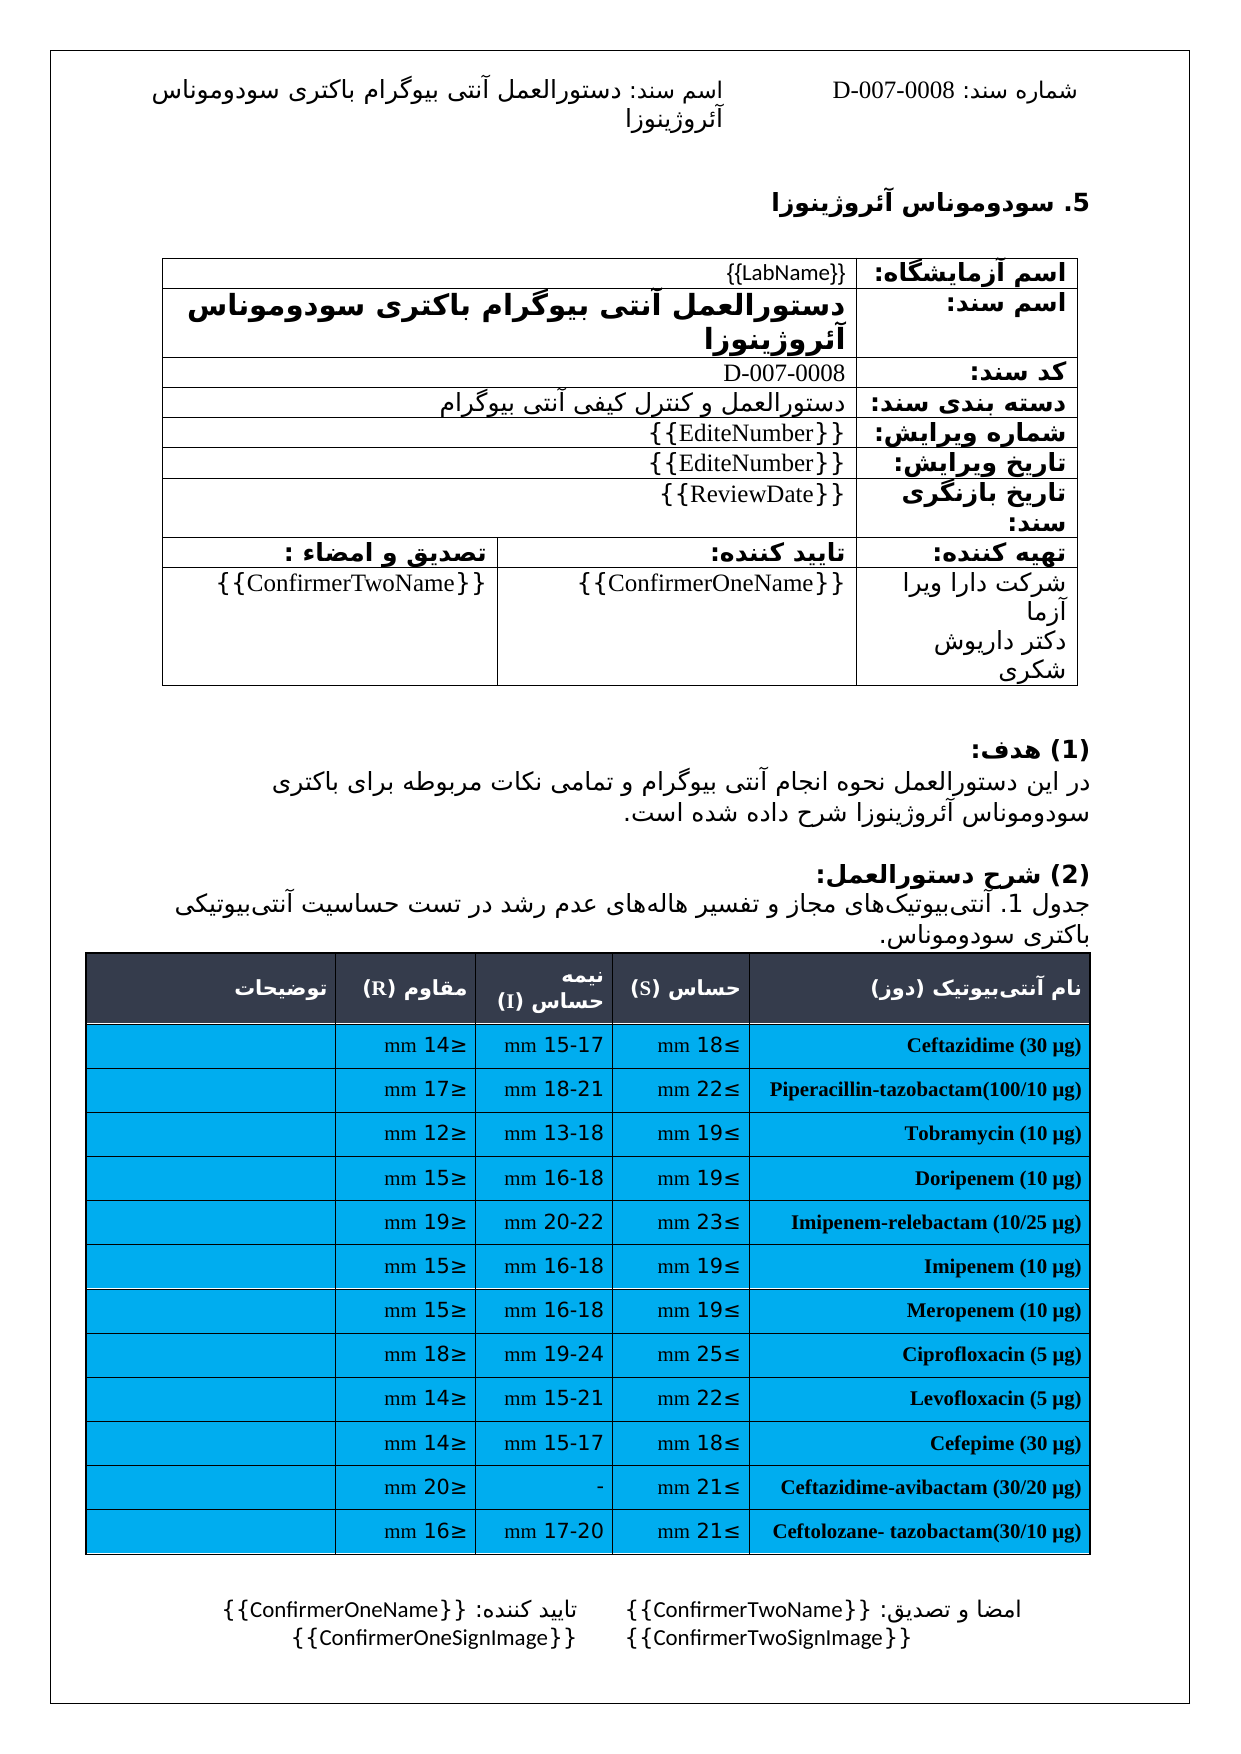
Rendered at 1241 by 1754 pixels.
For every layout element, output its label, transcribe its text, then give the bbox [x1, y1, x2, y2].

table_cell ≤12 mm [336, 1113, 475, 1156]
table_cell Meropenem (10 μg) [750, 1290, 1089, 1333]
text 5. سودوموناس آئروژینوزا [150, 188, 1090, 217]
table_cell کد سند: [857, 358, 1077, 387]
table_cell {{EditeNumber}} [163, 418, 856, 447]
table_cell ≤14 mm [336, 1378, 475, 1421]
table_cell تاریخ ویرایش: [857, 448, 1077, 478]
table_cell D-007-0008 [163, 358, 856, 387]
table_cell {{ConfirmerOneName}} [498, 568, 856, 685]
table_cell {{EditeNumber}} [163, 448, 856, 478]
text (1) هدف: [150, 736, 1090, 765]
table_cell دستورالعمل آنتی بیوگرام باکتری سودوموناس آئروژینوزا [163, 289, 856, 357]
table_cell ≥18 mm [613, 1025, 749, 1068]
table_cell {{ConfirmerTwoName}} [163, 568, 497, 685]
table_cell ≥23 mm [613, 1201, 749, 1244]
table_cell Levofloxacin (5 μg) [750, 1378, 1089, 1421]
table_cell ≤15 mm [336, 1245, 475, 1288]
table_cell تهیه کننده: [857, 538, 1077, 567]
table_cell 16-18 mm [476, 1290, 612, 1333]
table_cell اسم سند: [857, 289, 1077, 357]
table_cell ≤15 mm [336, 1157, 475, 1200]
table_cell 15-21 mm [476, 1378, 612, 1421]
table_cell Doripenem (10 μg) [750, 1157, 1089, 1200]
table_header مقاوم (R) [336, 954, 475, 1023]
text (2) شرح دستورالعمل: [150, 860, 1090, 889]
table_cell [87, 1466, 335, 1509]
table_cell تایید کننده: [498, 538, 856, 567]
table_cell 16-18 mm [476, 1245, 612, 1288]
table_cell ≤16 mm [336, 1510, 475, 1553]
table_cell شماره ویرایش: [857, 418, 1077, 447]
table_cell دسته بندی سند: [857, 388, 1077, 417]
table_cell 15-17 mm [476, 1422, 612, 1465]
text جدول 1. آنتی‌بیوتیک‌‌های مجاز و تفسیر هاله‌های عدم رشد در تست حساسیت آنتی‌بیوتیکی باکتری سودوموناس. [150, 889, 1090, 950]
table_cell ≥25 mm [613, 1334, 749, 1377]
table_cell ≥19 mm [613, 1290, 749, 1333]
table_cell Ceftolozane- tazobactam(30/10 μg) [750, 1510, 1089, 1553]
table_cell Ceftazidime (30 μg) [750, 1025, 1089, 1068]
table_cell ≤20 mm [336, 1466, 475, 1509]
table_cell Ceftazidime-avibactam (30/20 μg) [750, 1466, 1089, 1509]
table_cell - [476, 1466, 612, 1509]
table_cell ≤14 mm [336, 1422, 475, 1465]
table_cell ≥18 mm [613, 1422, 749, 1465]
table_header حساس (S) [613, 954, 749, 1023]
table_cell ≥19 mm [613, 1245, 749, 1288]
table_cell ≤18 mm [336, 1334, 475, 1377]
table_cell [87, 1422, 335, 1465]
table_cell [87, 1290, 335, 1333]
table_cell ≤15 mm [336, 1290, 475, 1333]
table_cell 17-20 mm [476, 1510, 612, 1553]
table_cell Ciprofloxacin (5 μg) [750, 1334, 1089, 1377]
table_header {{LabName}} [163, 259, 856, 288]
table_cell [87, 1245, 335, 1288]
table_cell دستورالعمل و کنترل کیفی آنتی بیوگرام [163, 388, 856, 417]
table_cell ≤17 mm [336, 1069, 475, 1112]
table_header توضیحات [87, 954, 335, 1023]
table_cell [87, 1378, 335, 1421]
table_cell ≥21 mm [613, 1510, 749, 1553]
table_cell 20-22 mm [476, 1201, 612, 1244]
table_cell 18-21 mm [476, 1069, 612, 1112]
text در این دستورالعمل نحوه انجام آنتی بیوگرام و تمامی نکات مربوطه برای باکتری‌ سودوموناس آئروژینوزا شرح داده شده است. [150, 767, 1090, 828]
table_cell Piperacillin-tazobactam(100/10 μg) [750, 1069, 1089, 1112]
table_cell 19-24 mm [476, 1334, 612, 1377]
table_cell [87, 1025, 335, 1068]
table_cell ≤14 mm [336, 1025, 475, 1068]
table_cell ≥21 mm [613, 1466, 749, 1509]
table_cell 15-17 mm [476, 1025, 612, 1068]
table_cell 13-18 mm [476, 1113, 612, 1156]
table_cell [87, 1157, 335, 1200]
table_cell [87, 1069, 335, 1112]
table_cell Cefepime (30 μg) [750, 1422, 1089, 1465]
table_cell 16-18 mm [476, 1157, 612, 1200]
table_cell [87, 1113, 335, 1156]
table_cell تاریخ بازنگری سند: [857, 479, 1077, 537]
table_cell ≥22 mm [613, 1378, 749, 1421]
table_cell [87, 1510, 335, 1553]
table_cell Tobramycin (10 μg) [750, 1113, 1089, 1156]
table_cell {{ReviewDate}} [163, 479, 856, 537]
table_cell Imipenem-relebactam (10/25 μg) [750, 1201, 1089, 1244]
table_cell ≤19 mm [336, 1201, 475, 1244]
table_header نام آنتی‌بیوتیک (دوز) [750, 954, 1089, 1023]
table_header اسم آزمایشگاه: [857, 259, 1077, 288]
table_header نیمه حساس (I) [476, 954, 612, 1023]
table_cell تصدیق و امضاء : [163, 538, 497, 567]
table_cell ≥22 mm [613, 1069, 749, 1112]
table_cell Imipenem (10 μg) [750, 1245, 1089, 1288]
table_cell شرکت دارا ویرا آزما دکتر داریوش شکری [857, 568, 1077, 685]
table_cell ≥19 mm [613, 1157, 749, 1200]
table_cell ≥19 mm [613, 1113, 749, 1156]
table_cell [87, 1201, 335, 1244]
table_cell [87, 1334, 335, 1377]
